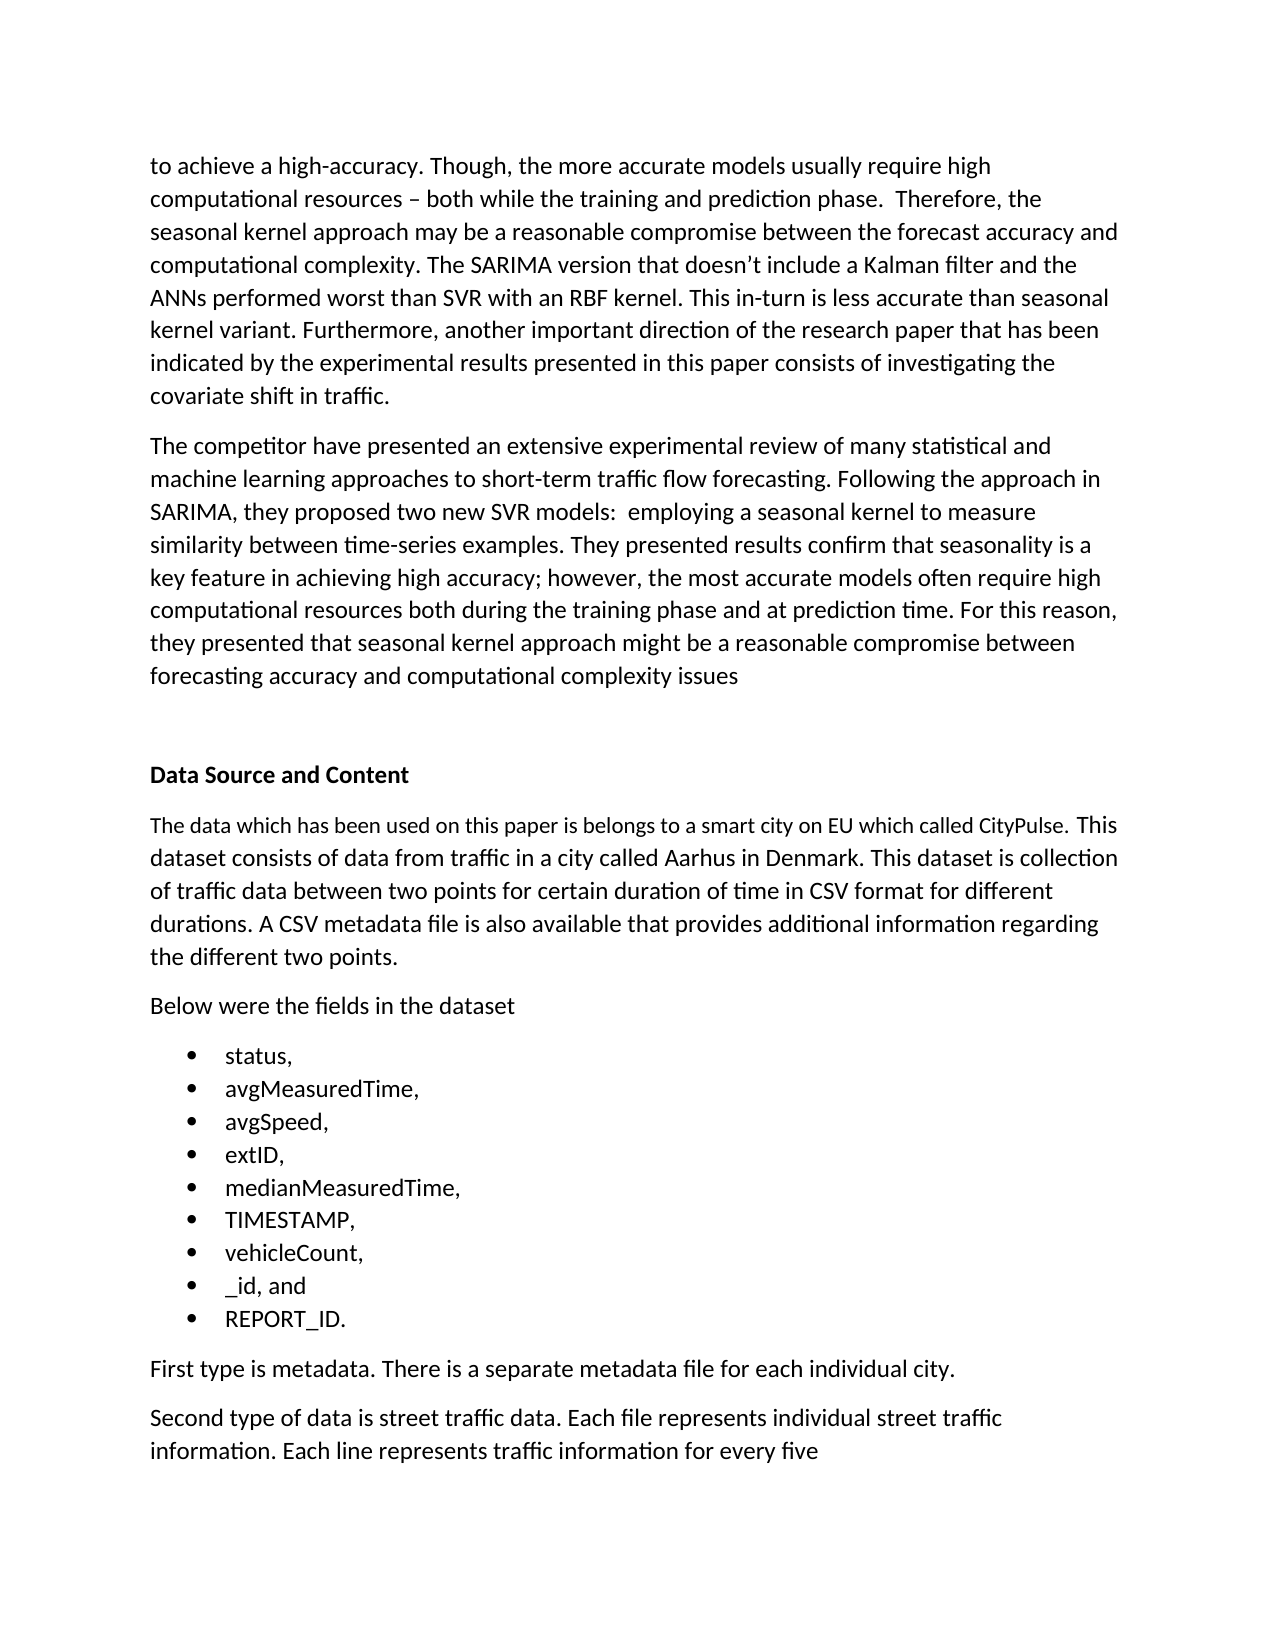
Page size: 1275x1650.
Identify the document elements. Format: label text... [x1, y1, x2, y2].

text The data which has been used on this paper is belongs to a smart city on EU which called CityPulse. This dataset consists of data from traffic in a city called Aarhus in Denmark. This dataset is collection of traffic data between two points for certain duration of time in CSV format for different durations. A CSV metadata file is also available that provides additional information regarding the different two points. [150, 809, 1125, 971]
list vehicleCount, [187, 1237, 1125, 1268]
list TIMESTAMP, [187, 1204, 1125, 1235]
list REPORT_ID. [187, 1303, 1125, 1334]
text Below were the fields in the dataset [150, 990, 1125, 1021]
list avgMeasuredTime, [187, 1073, 1125, 1103]
text Data Source and Content [150, 759, 1125, 790]
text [150, 150, 1125, 411]
list extID, [187, 1139, 1125, 1169]
list status, [187, 1040, 1125, 1071]
list avgSpeed, [187, 1106, 1125, 1136]
text The competitor have presented an extensive experimental review of many statistical and machine learning approaches to short-term traffic flow forecasting. Following the approach in SARIMA, they proposed two new SVR models: employing a seasonal kernel to measure similarity between time-series examples. They presented results confirm that seasonality is a key feature in achieving high accuracy; however, the most accurate models often require high computational resources both during the training phase and at prediction time. For this reason, they presented that seasonal kernel approach might be a reasonable compromise between forecasting accuracy and computational complexity issues [150, 430, 1125, 691]
list _id, and [187, 1270, 1125, 1301]
text First type is metadata. There is a separate metadata file for each individual city. [150, 1353, 1125, 1383]
text Second type of data is street traffic data. Each file represents individual street traffic information. Each line represents traffic information for every five [150, 1402, 1125, 1466]
list medianMeasuredTime, [187, 1172, 1125, 1202]
